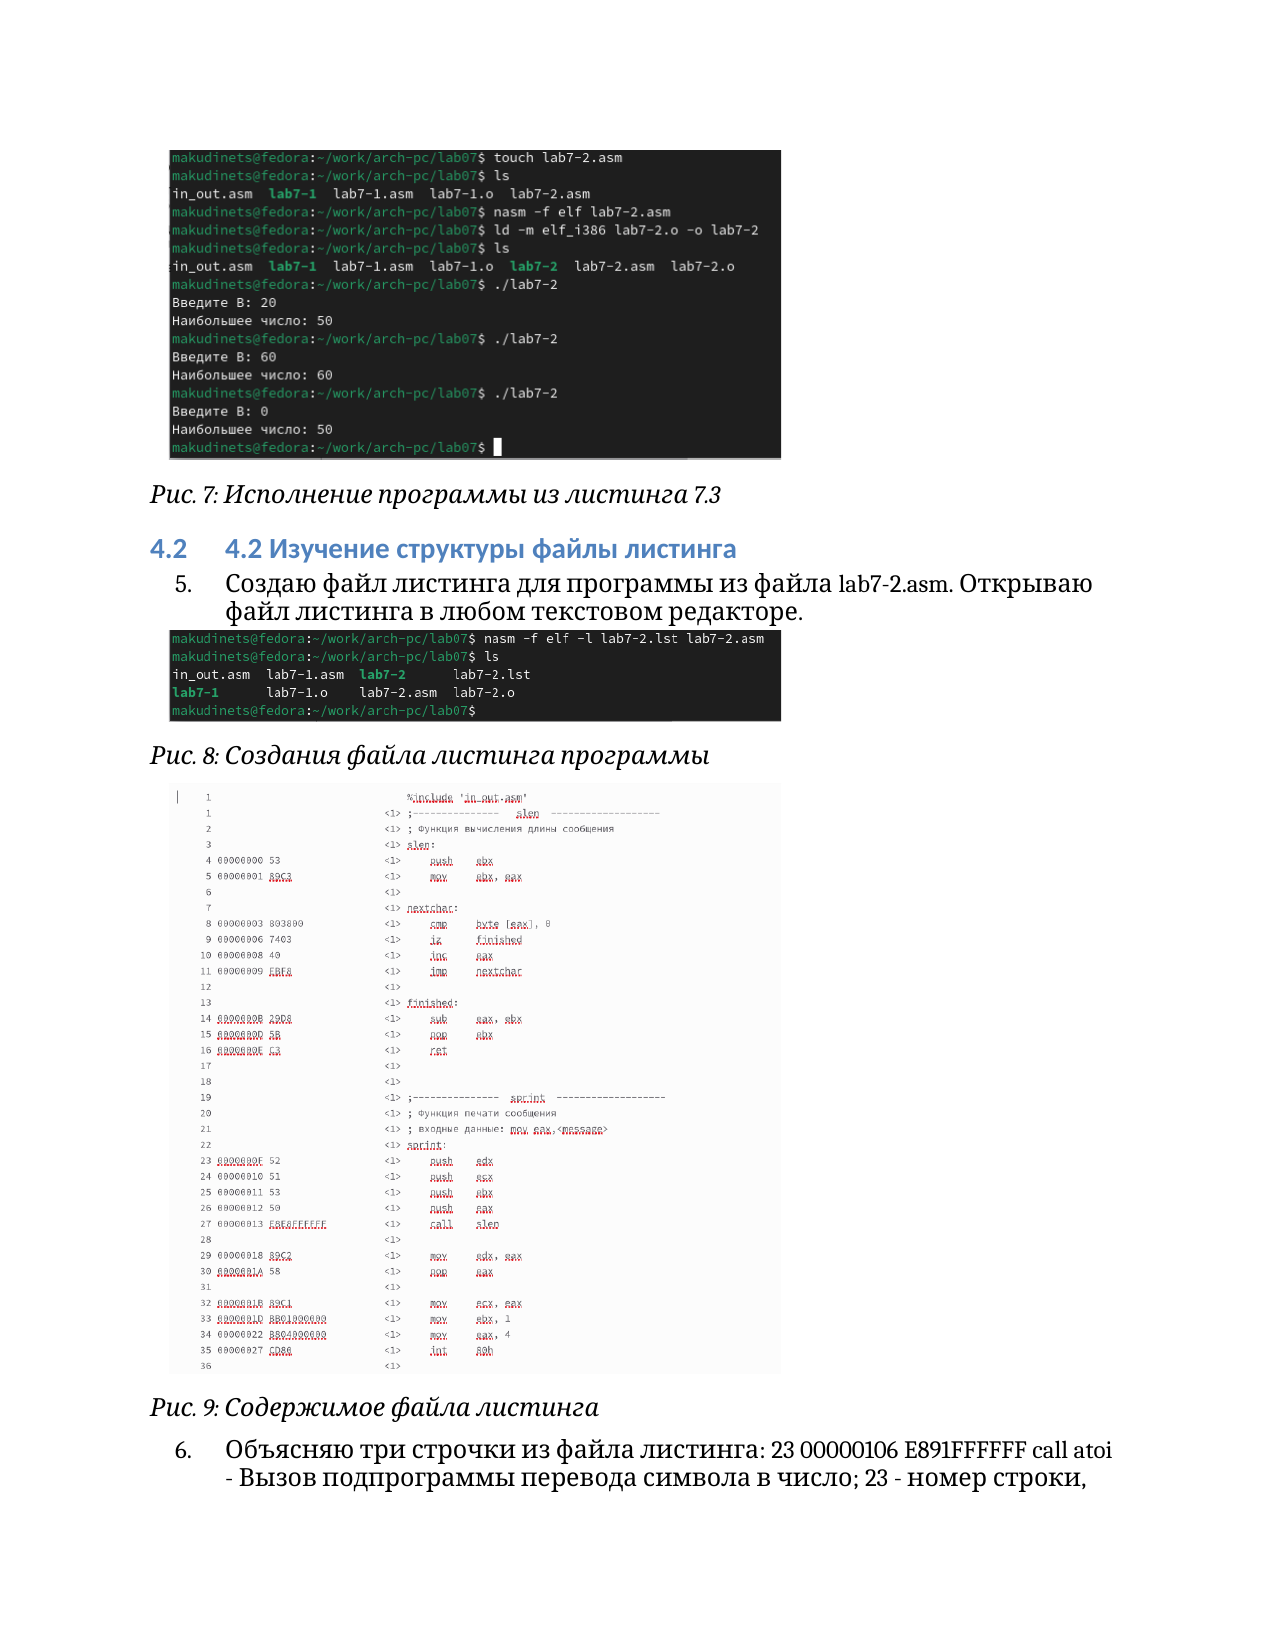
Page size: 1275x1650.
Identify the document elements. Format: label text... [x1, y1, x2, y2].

picture [168, 630, 782, 722]
text Рис. 9: Содержимое файла листинга [150, 1394, 1125, 1423]
picture [168, 783, 782, 1374]
subtitle 4.2 4.2 Изучение структуры файлы листинга [150, 530, 1125, 566]
text Рис. 8: Создания файла листинга программы [150, 742, 1125, 771]
text Рис. 7: Исполнение программы из листинга 7.3 [150, 481, 1125, 509]
picture [168, 150, 782, 460]
list Создаю файл листинга для программы из файла lab7-2.asm. Открываю файл листинга в любом текстовом редакторе. [175, 569, 1125, 627]
